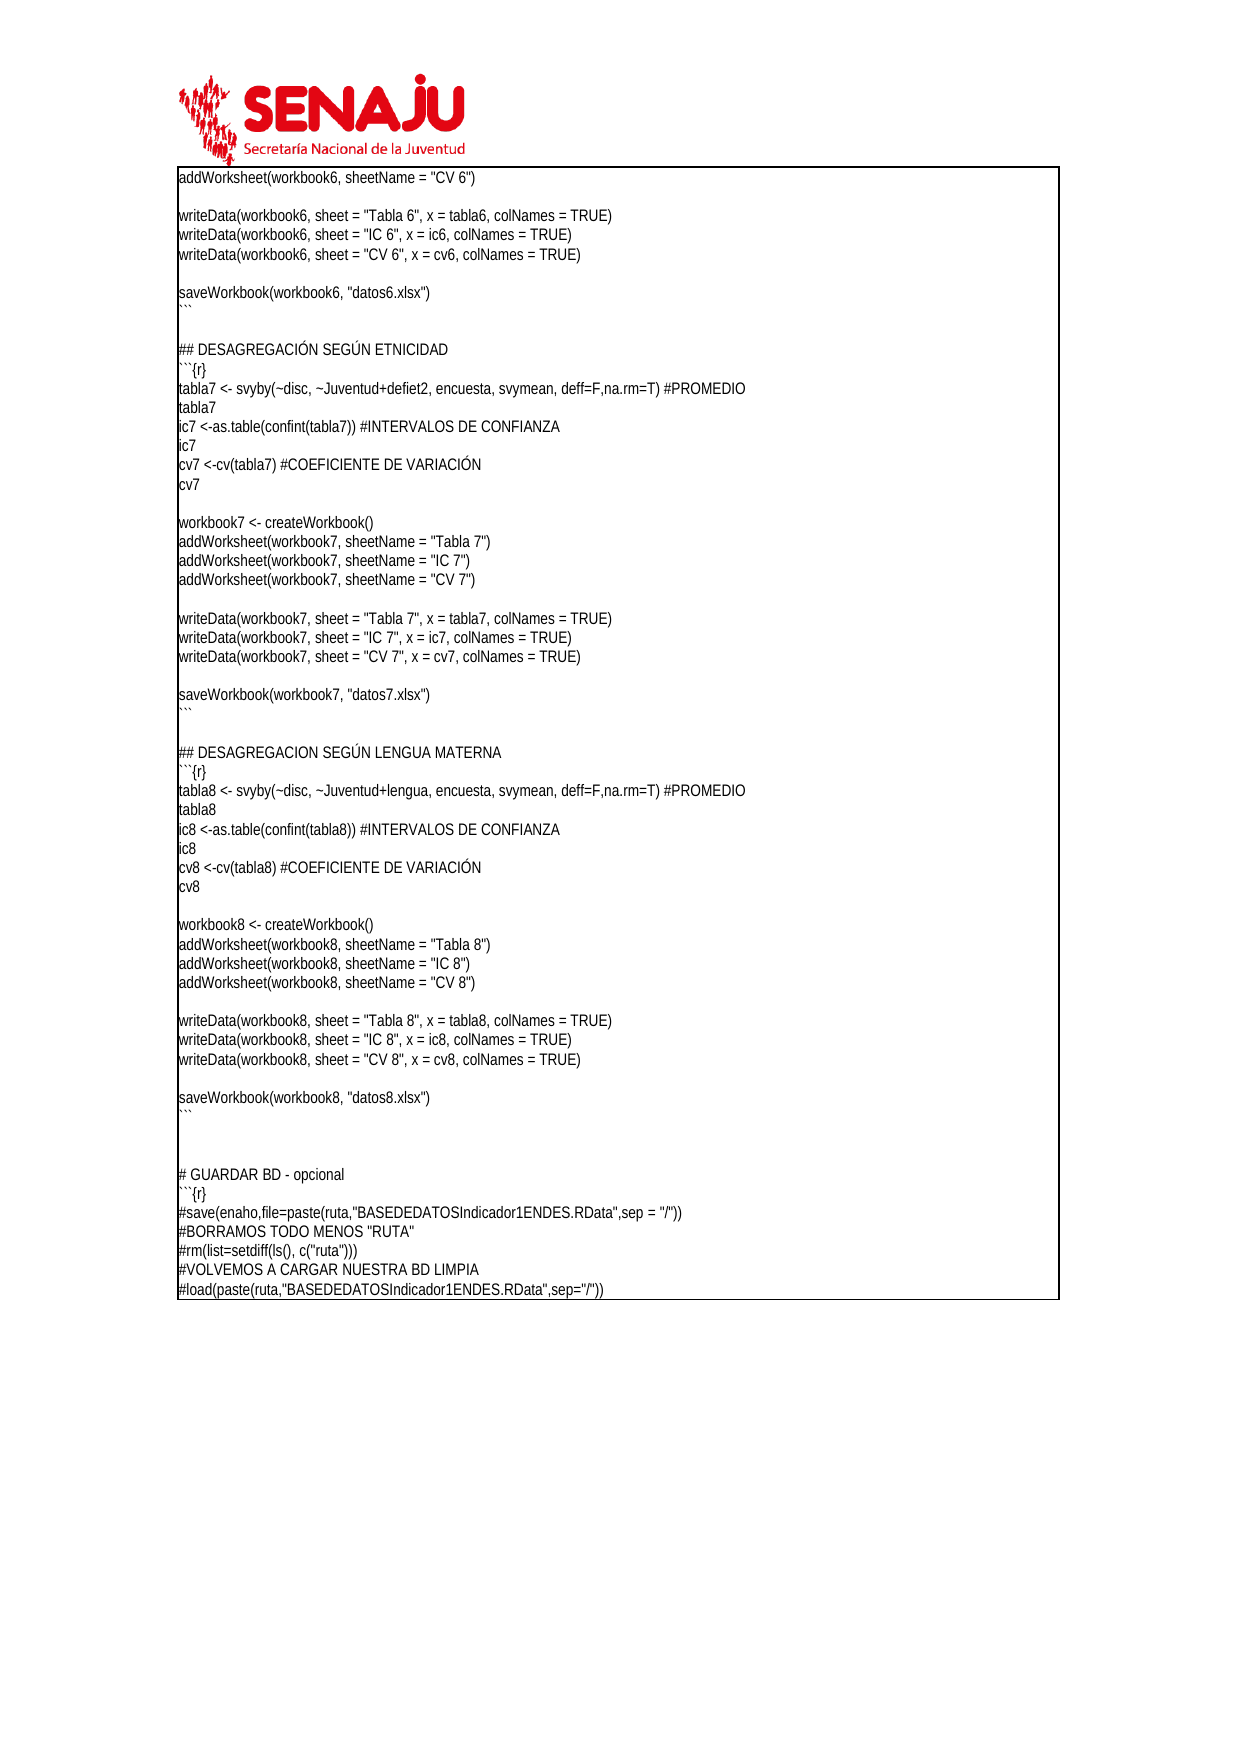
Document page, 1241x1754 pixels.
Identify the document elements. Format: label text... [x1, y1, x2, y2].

picture [177, 73, 465, 166]
